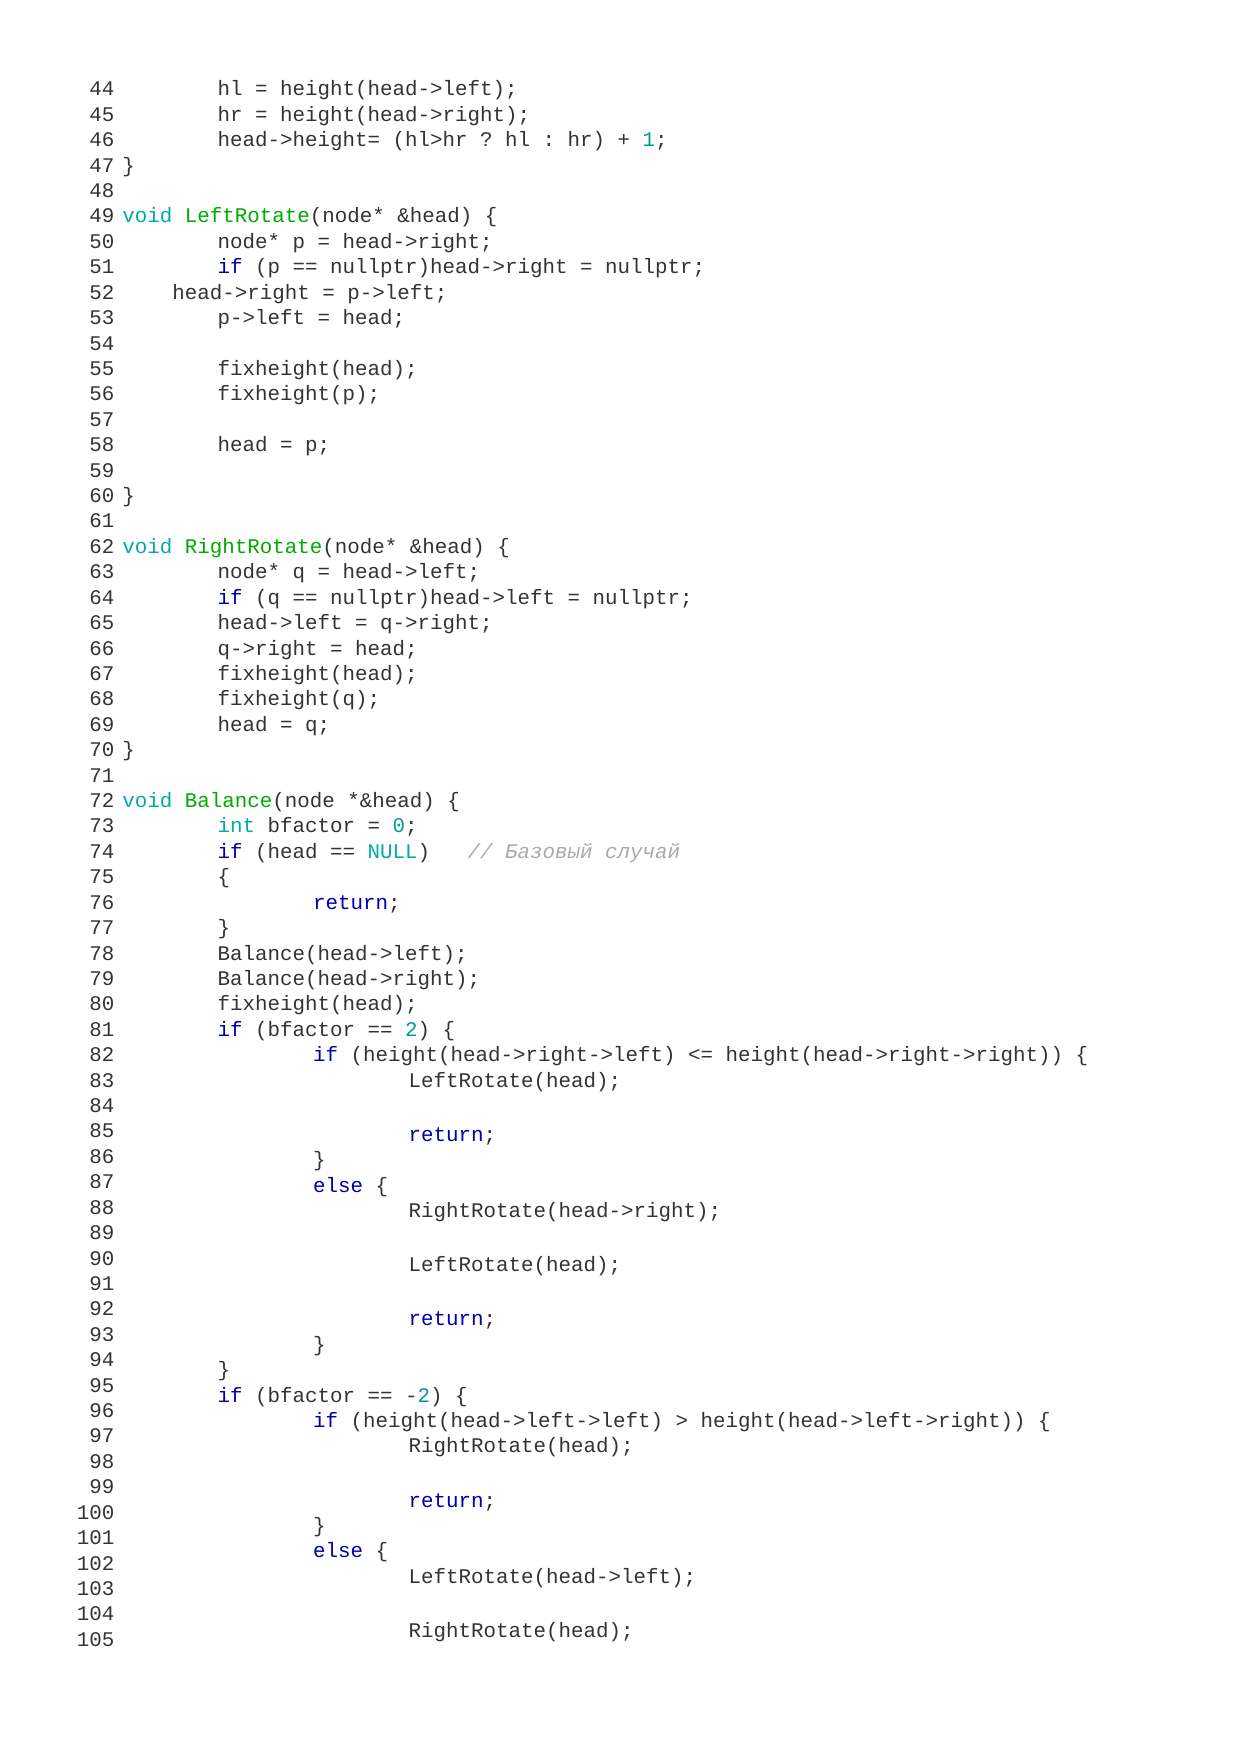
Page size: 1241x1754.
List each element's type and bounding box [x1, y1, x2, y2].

table_header [120, 75, 1094, 1674]
table_header [75, 75, 120, 1674]
